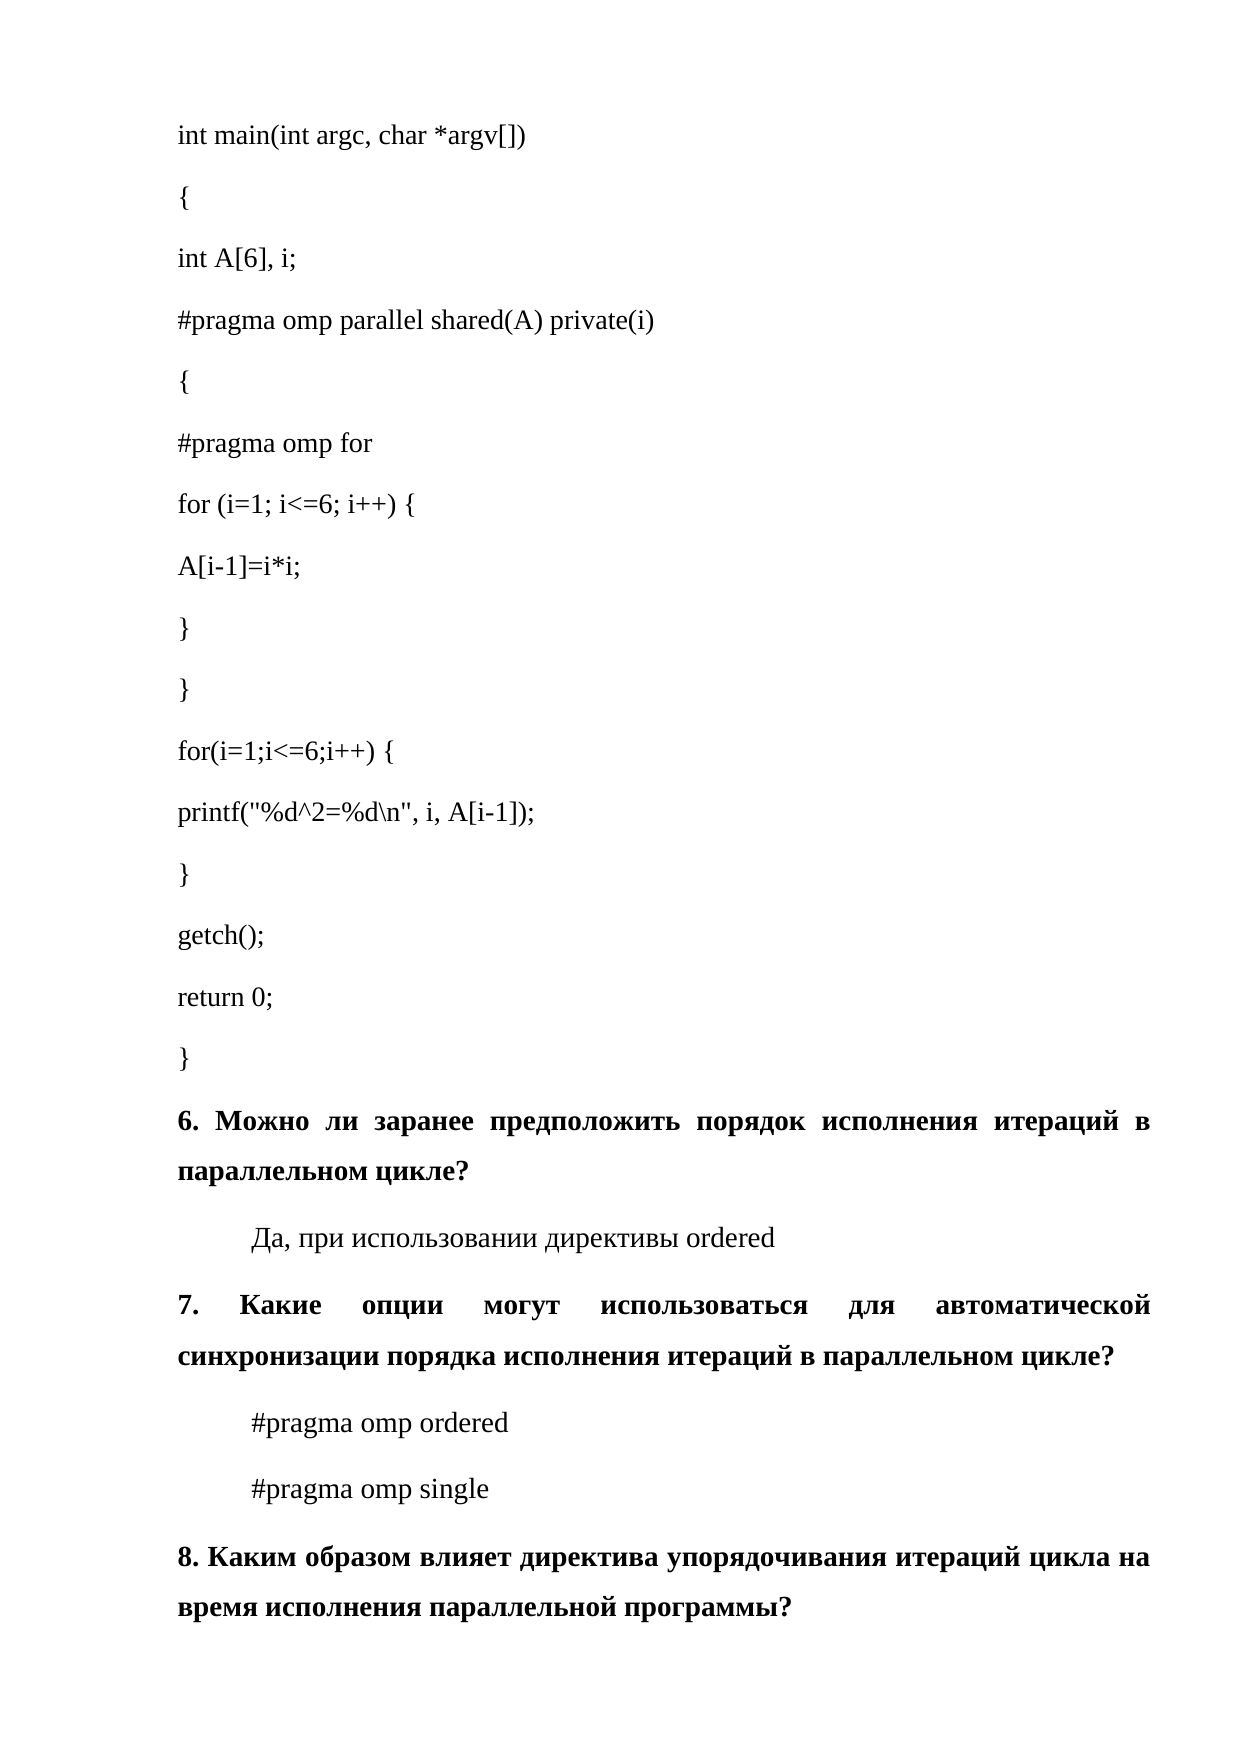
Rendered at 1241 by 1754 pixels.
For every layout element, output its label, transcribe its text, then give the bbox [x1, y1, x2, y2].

text 6. Можно ли заранее предположить порядок исполнения итераций в параллельном цикле? [177, 1103, 1152, 1187]
text int main(int argc, char *argv[]) [177, 118, 1152, 151]
text } [177, 672, 1152, 704]
text #pragma omp for [177, 426, 1152, 458]
text return 0; [177, 980, 1152, 1012]
text #pragma omp ordered [177, 1405, 1152, 1438]
text 7. Какие опции могут использоваться для автоматической синхронизации порядка исполнения итераций в параллельном цикле? [177, 1287, 1152, 1371]
text #pragma omp parallel shared(A) private(i) [177, 303, 1152, 335]
text { [177, 364, 1152, 397]
text for(i=1;i<=6;i++) { [177, 734, 1152, 766]
text A[i-1]=i*i; [177, 549, 1152, 581]
text } [177, 1042, 1152, 1074]
text 8. Каким образом влияет директива упорядочивания итераций цикла на время исполнения параллельной программы? [177, 1539, 1152, 1622]
text getch(); [177, 918, 1152, 951]
text int A[6], i; [177, 241, 1152, 274]
text Да, при использовании директивы ordered [177, 1220, 1152, 1254]
text { [177, 180, 1152, 212]
text #pragma omp single [177, 1472, 1152, 1505]
text printf("%d^2=%d\n", i, A[i-1]); [177, 795, 1152, 828]
text for (i=1; i<=6; i++) { [177, 487, 1152, 520]
text } [177, 611, 1152, 643]
text } [177, 857, 1152, 889]
